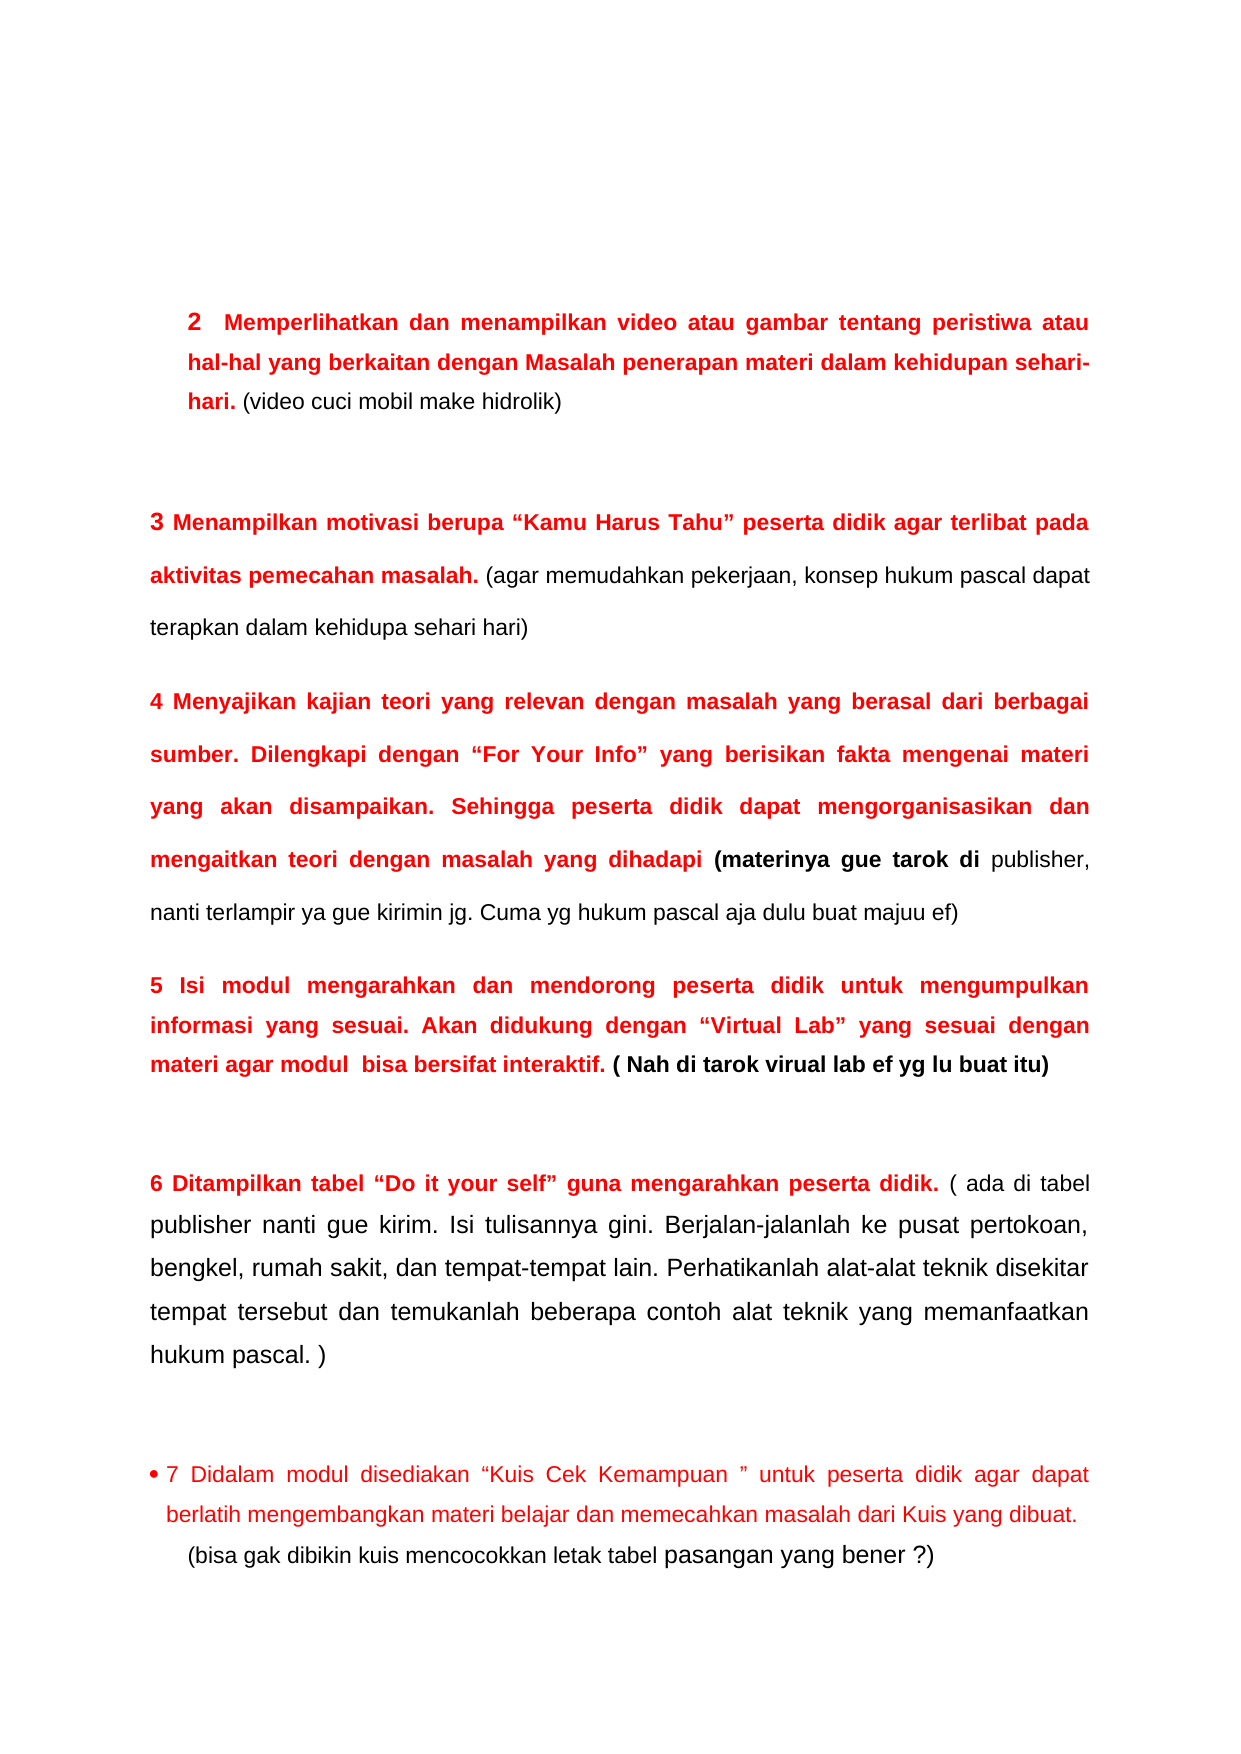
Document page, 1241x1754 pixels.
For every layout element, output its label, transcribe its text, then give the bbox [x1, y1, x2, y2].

text (bisa gak dibikin kuis mencocokkan letak tabel pasangan yang bener ?) [187, 1540, 1090, 1569]
text 5 Isi modul mengarahkan dan mendorong peserta didik untuk mengumpulkan informasi yang sesuai. Akan didukung dengan “Virtual Lab” yang sesuai dengan materi agar modul bisa bersifat interaktif. ( Nah di tarok virual lab ef yg lu buat itu) [150, 972, 1090, 1077]
text 6 Ditampilkan tabel “Do it your self” guna mengarahkan peserta didik. ( ada di tabel publisher nanti gue kirim. Isi tulisannya gini. Berjalan-jalanlah ke pusat pertokoan, bengkel, rumah sakit, dan tempat-tempat lain. Perhatikanlah alat-alat teknik disekitar tempat tersebut dan temukanlah beberapa contoh alat teknik yang memanfaatkan hukum pascal. ) [150, 1169, 1090, 1368]
text 2 Memperlihatkan dan menampilkan video atau gambar tentang peristiwa atau hal-hal yang berkaitan dengan Masalah penerapan materi dalam kehidupan sehari-hari. (video cuci mobil make hidrolik) [187, 307, 1090, 414]
text 4 Menyajikan kajian teori yang relevan dengan masalah yang berasal dari berbagai sumber. Dilengkapi dengan “For Your Info” yang berisikan fakta mengenai materi yang akan disampaikan. Sehingga peserta didik dapat mengorganisasikan dan mengaitkan teori dengan masalah yang dihadapi (materinya gue tarok di publisher, nanti terlampir ya gue kirimin jg. Cuma yg hukum pascal aja dulu buat majuu ef) [150, 688, 1090, 925]
text 3 Menampilkan motivasi berupa “Kamu Harus Tahu” peserta didik agar terlibat pada aktivitas pemecahan masalah. (agar memudahkan pekerjaan, konsep hukum pascal dapat terapkan dalam kehidupa sehari hari) [150, 506, 1090, 641]
list 7 Didalam modul disediakan “Kuis Cek Kemampuan ” untuk peserta didik agar dapat berlatih mengembangkan materi belajar dan memecahkan masalah dari Kuis yang dibuat. [150, 1461, 1090, 1527]
